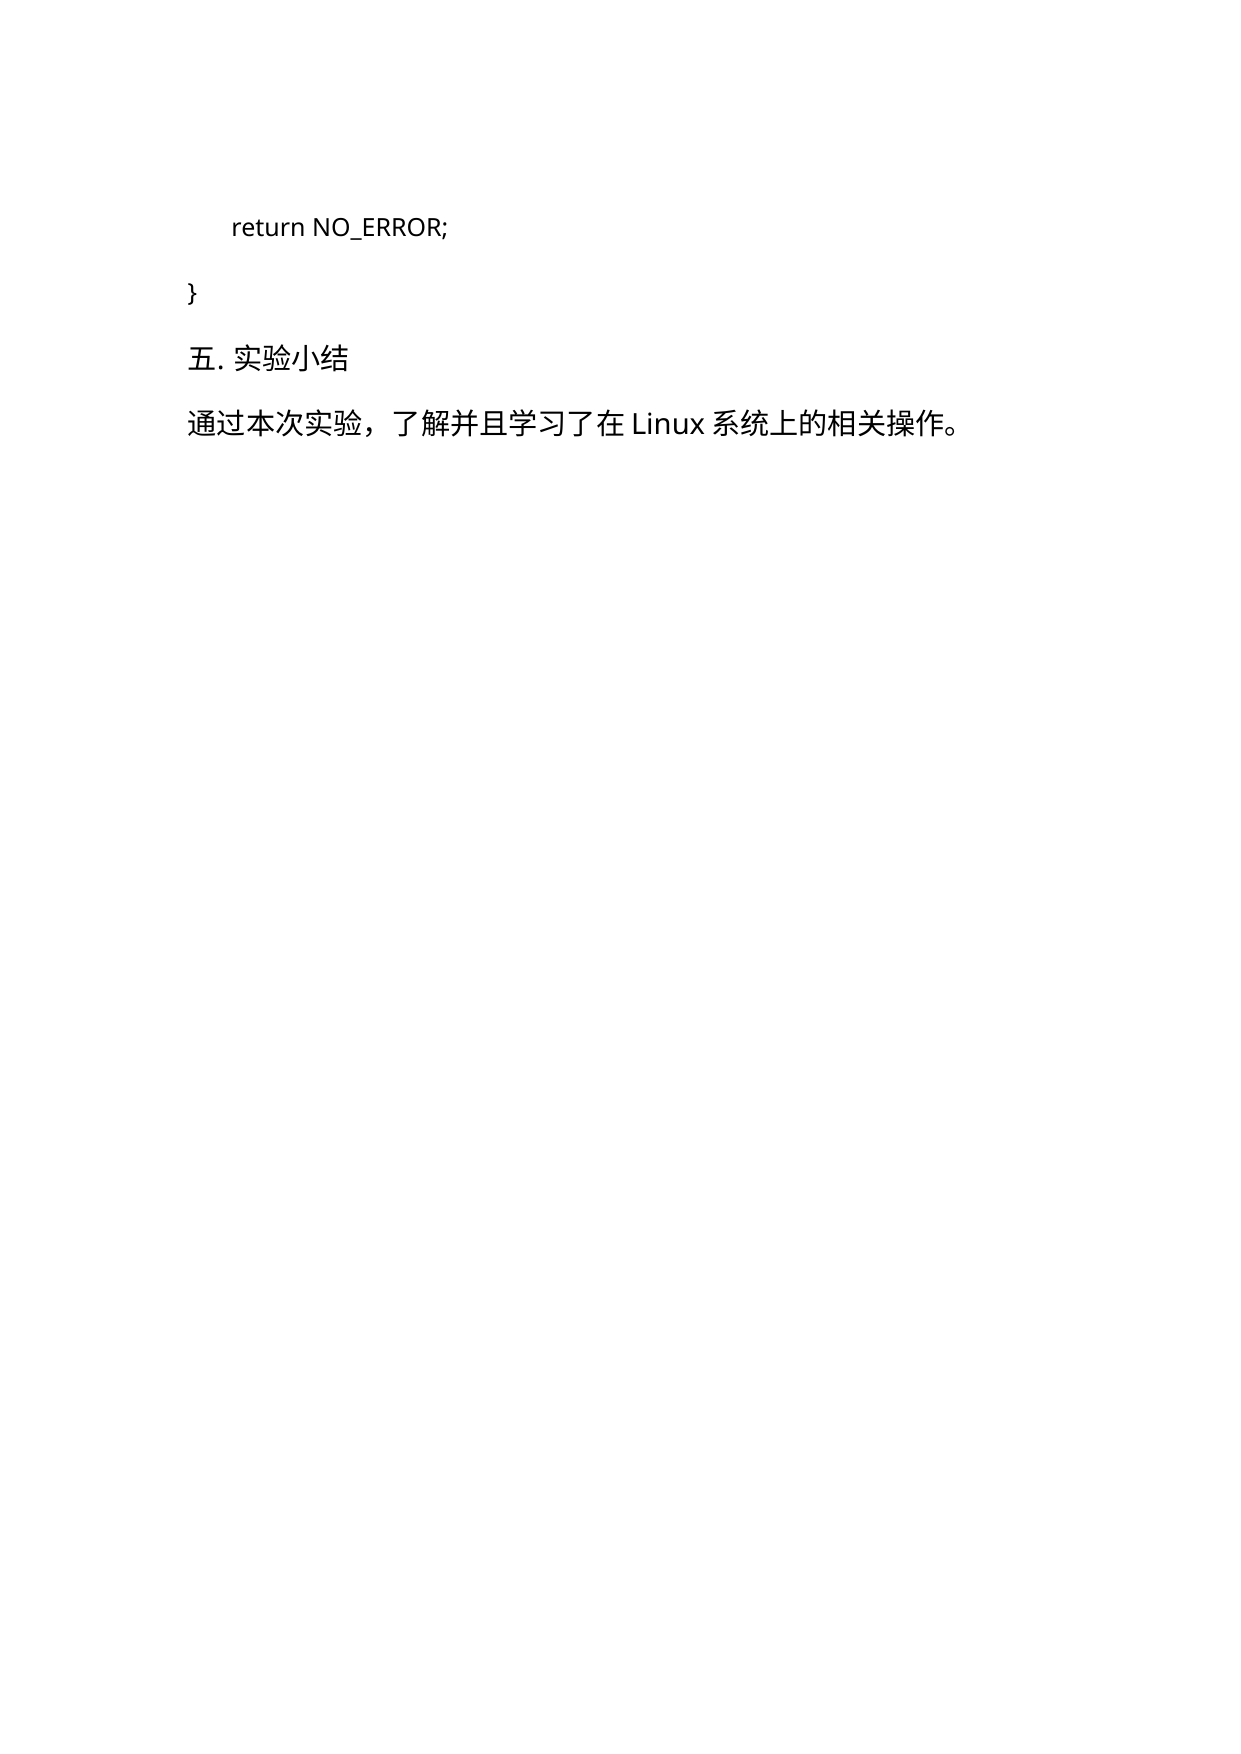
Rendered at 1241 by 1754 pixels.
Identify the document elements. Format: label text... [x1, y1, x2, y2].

text return NO_ERROR; [187, 194, 1053, 259]
text } [187, 259, 1053, 324]
text 通过本次实验，了解并且学习了在Linux系统上的相关操作。 [187, 389, 1053, 454]
list 实验小结 [187, 324, 1053, 389]
